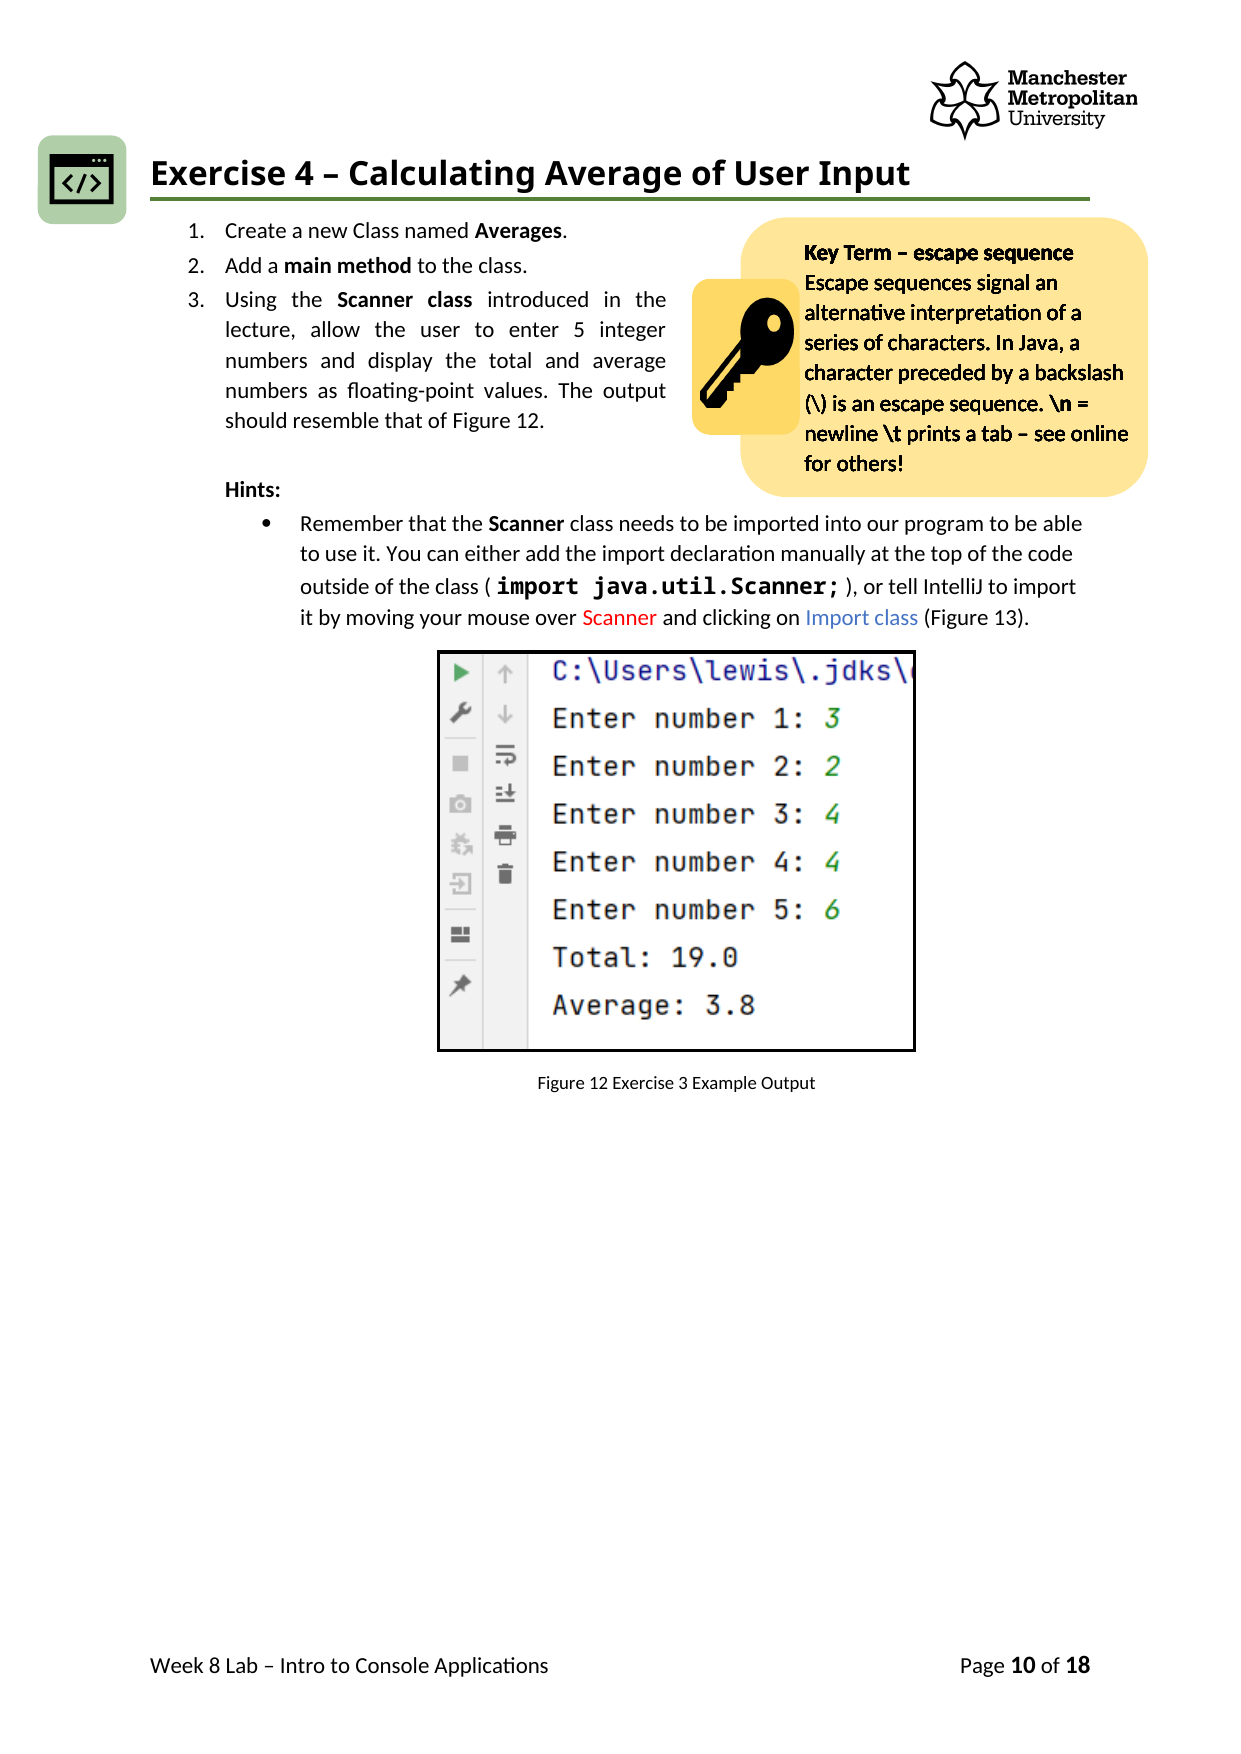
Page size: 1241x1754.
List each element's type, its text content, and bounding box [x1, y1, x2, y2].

subtitle Exercise 4 – Calculating Average of User Input [150, 150, 1090, 197]
list Remember that the Scanner class needs to be imported into our program to be able to use it. You can either add the import declaration manually at the top of the code outside of the class ( import java.util.Scanner; ), or tell IntelliJ to import it by moving your mouse over Scanner and clicking on Import class (Figure 13). [262, 509, 1090, 632]
list Create a new Class named Averages. [187, 217, 779, 245]
picture [43, 140, 120, 218]
text Hints: [225, 475, 1090, 503]
list Using the Scanner class introduced in the lecture, allow the user to enter 5 integer numbers and display the total and average numbers as floating-point values. The output should resemble that of Figure 12. [187, 285, 667, 434]
picture [930, 61, 1138, 141]
list Add a main method to the class. [187, 251, 742, 279]
picture [440, 654, 913, 1049]
picture [700, 289, 794, 425]
